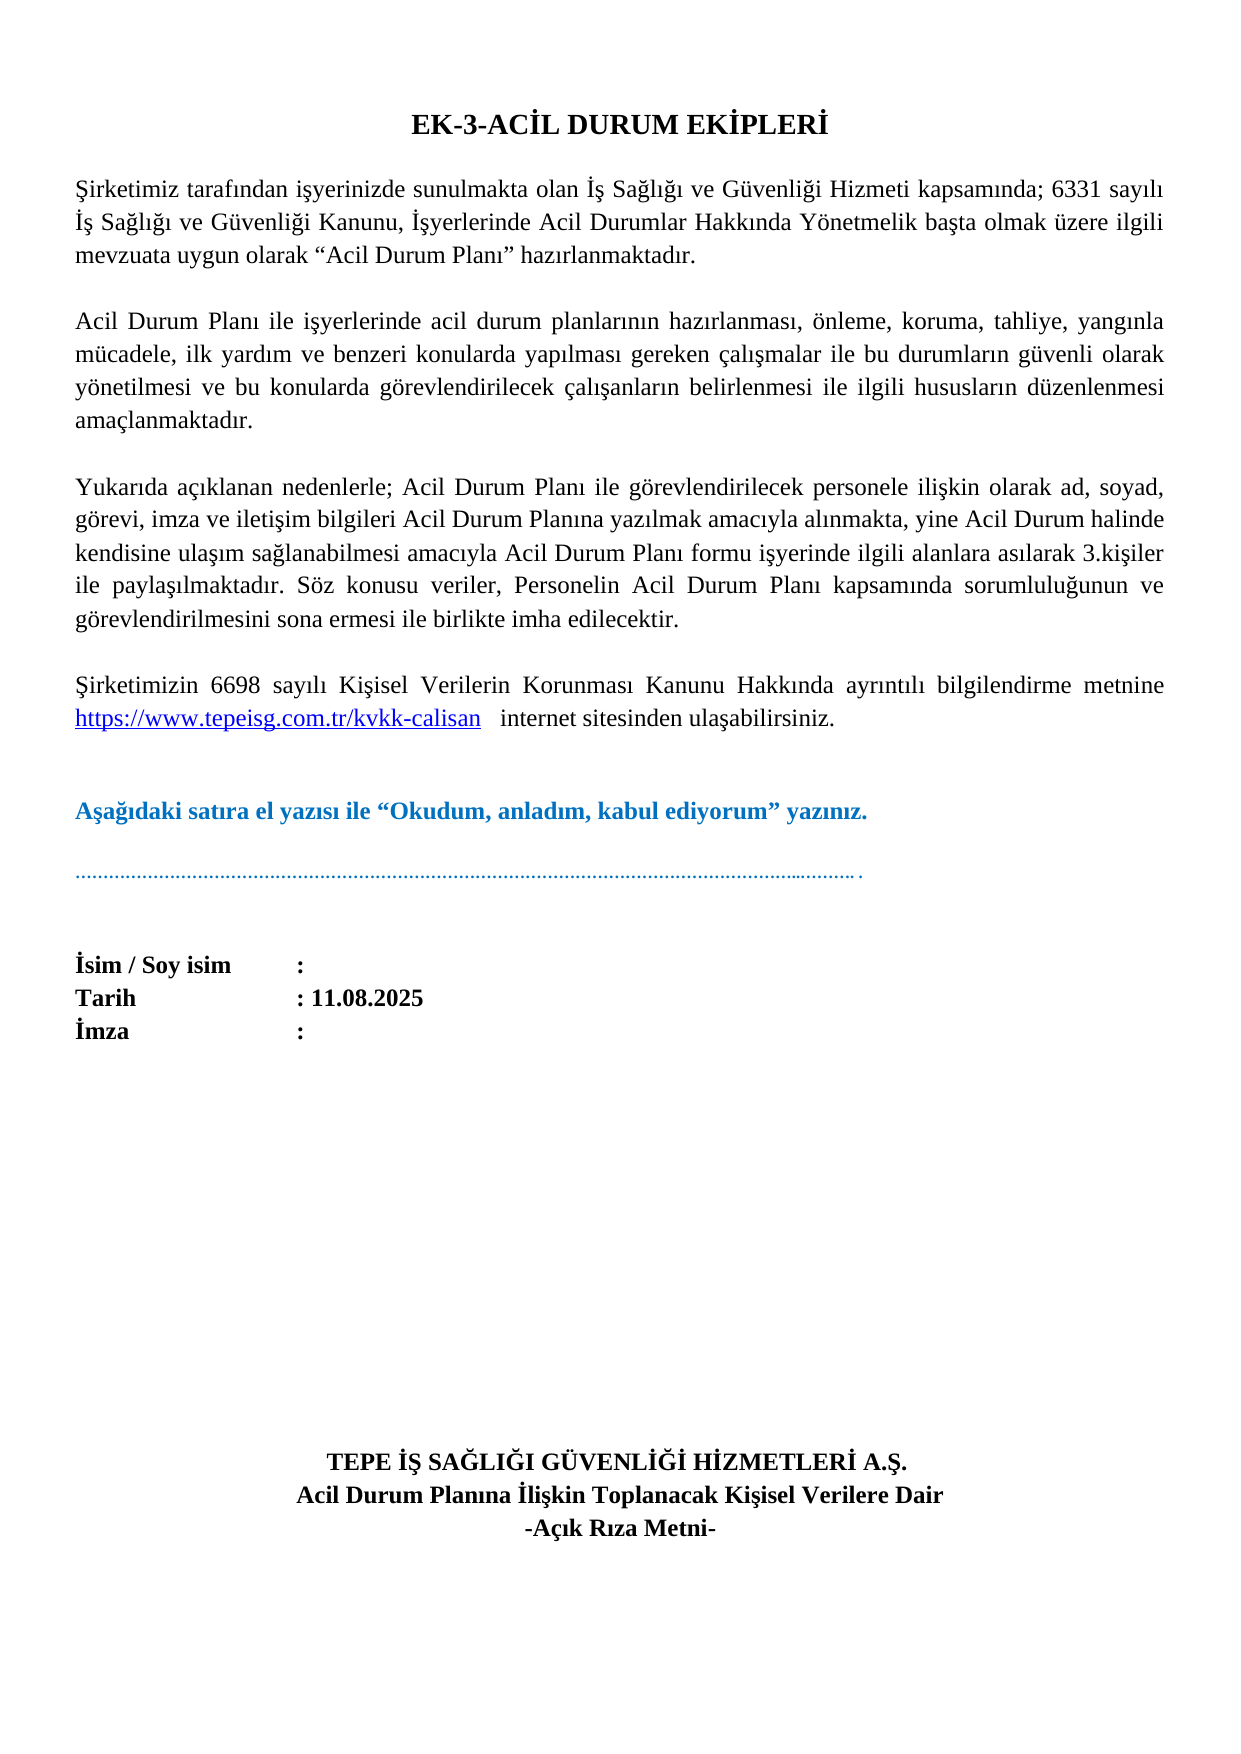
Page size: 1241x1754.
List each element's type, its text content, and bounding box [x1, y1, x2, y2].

text Tarih : 11.08.2025 [75, 983, 1165, 1012]
text Şirketimiz tarafından işyerinizde sunulmakta olan İş Sağlığı ve Güvenliği Hizmeti kapsamında; 6331 sayılı İş Sağlığı ve Güvenliği Kanunu, İşyerlerinde Acil Durumlar Hakkında Yönetmelik başta olmak üzere ilgili mevzuata uygun olarak “Acil Durum Planı” hazırlanmaktadır. [75, 174, 1165, 269]
text Acil Durum Planına İlişkin Toplanacak Kişisel Verilere Dair [75, 1480, 1165, 1508]
text İsim / Soy isim : [75, 950, 1136, 979]
text -Açık Rıza Metni- [75, 1513, 1165, 1542]
text İmza : [75, 1016, 1165, 1045]
text Aşağıdaki satıra el yazısı ile “Okudum, anladım, kabul ediyorum” yazınız. [75, 796, 1165, 825]
text …………………………………………………………………………………………………………………..………. . [75, 862, 1165, 882]
text TEPE İŞ SAĞLIĞI GÜVENLİĞİ HİZMETLERİ A.Ş. [75, 1447, 1165, 1476]
text Acil Durum Planı ile işyerlerinde acil durum planlarının hazırlanması, önleme, koruma, tahliye, yangınla mücadele, ilk yardım ve benzeri konularda yapılması gereken çalışmalar ile bu durumların güvenli olarak yönetilmesi ve bu konularda görevlendirilecek çalışanların belirlenmesi ile ilgili hususların düzenlenmesi amaçlanmaktadır. [75, 306, 1165, 434]
text Şirketimizin 6698 sayılı Kişisel Verilerin Korunması Kanunu Hakkında ayrıntılı bilgilendirme metnine https://www.tepeisg.com.tr/kvkk-calisan internet sitesinden ulaşabilirsiniz. [75, 670, 1165, 731]
text Yukarıda açıklanan nedenlerle; Acil Durum Planı ile görevlendirilecek personele ilişkin olarak ad, soyad, görevi, imza ve iletişim bilgileri Acil Durum Planına yazılmak amacıyla alınmakta, yine Acil Durum halinde kendisine ulaşım sağlanabilmesi amacıyla Acil Durum Planı formu işyerinde ilgili alanlara asılarak 3.kişiler ile paylaşılmaktadır. Söz konusu veriler, Personelin Acil Durum Planı kapsamında sorumluluğunun ve görevlendirilmesini sona ermesi ile birlikte imha edilecektir. [75, 472, 1165, 632]
